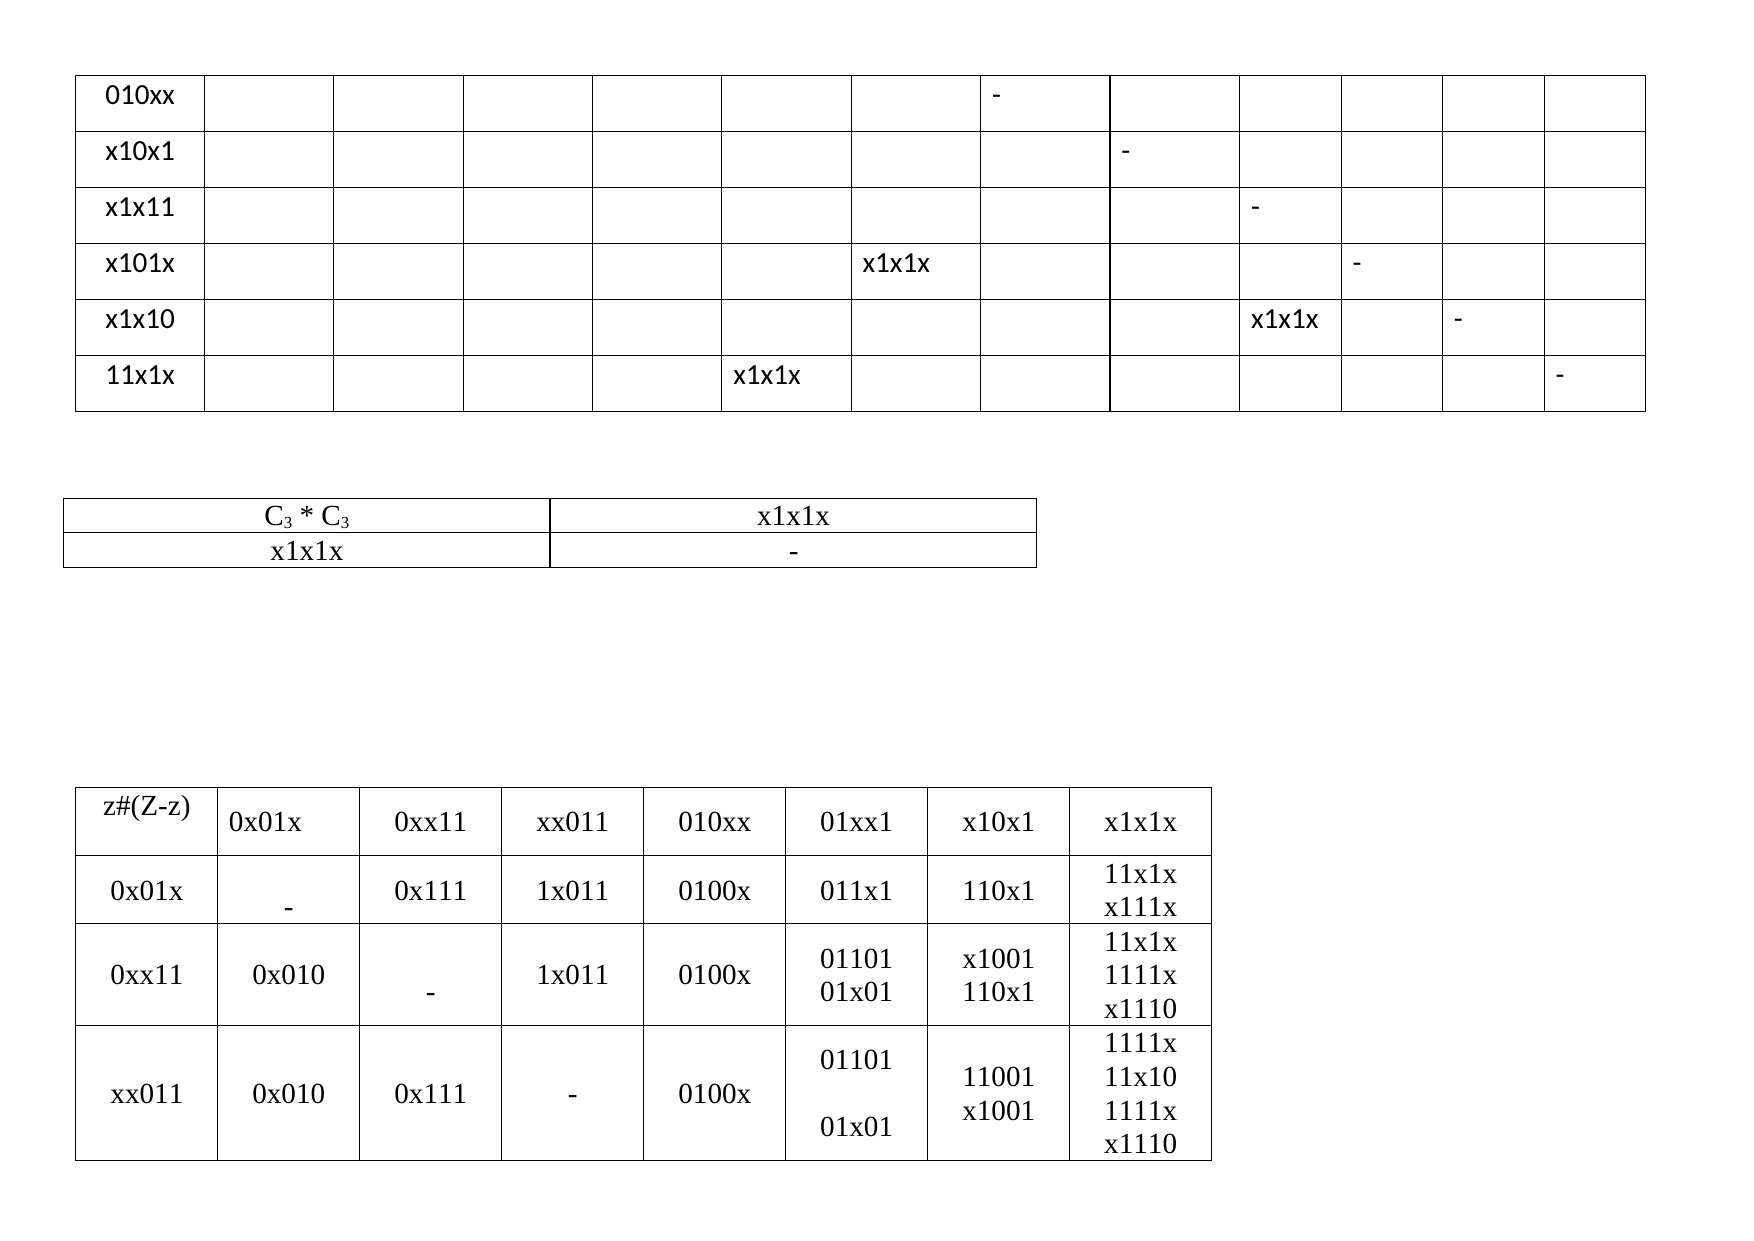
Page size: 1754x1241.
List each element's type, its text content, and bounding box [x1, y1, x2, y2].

table_cell - [1342, 244, 1442, 299]
table_cell [464, 188, 592, 243]
table_cell 0x010 [218, 1026, 359, 1160]
table_cell - [218, 856, 359, 923]
table_cell - [502, 1026, 643, 1160]
table_cell [464, 132, 592, 187]
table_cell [1070, 1026, 1211, 1160]
table_cell [852, 188, 980, 243]
table_cell [722, 76, 851, 131]
table_cell 11x1x 1111x x1110 [1070, 924, 1211, 1024]
table_cell x1x1x [1240, 300, 1341, 355]
table_cell x1x10 [76, 300, 204, 355]
table_cell - [551, 533, 1036, 567]
table_cell 010xx [76, 76, 204, 131]
table_cell 0100x [644, 856, 785, 923]
table_cell 11001 x1001 [928, 1026, 1069, 1160]
table_cell [1545, 76, 1645, 131]
table_cell [593, 356, 721, 411]
table_cell - [981, 76, 1109, 131]
table_cell x1x1x [64, 533, 549, 567]
table_cell 0xx11 [76, 924, 217, 1024]
table_cell [1240, 132, 1341, 187]
table_cell [981, 300, 1109, 355]
table_cell x1001 110x1 [928, 924, 1069, 1024]
table_cell [1342, 76, 1442, 131]
table_header xx011 [502, 788, 643, 855]
table_cell 01101 01x01 [786, 924, 927, 1024]
table_cell x1x11 [76, 188, 204, 243]
table_cell [981, 188, 1109, 243]
table_cell 0x01x [76, 856, 217, 923]
table_cell [593, 188, 721, 243]
table_cell [205, 76, 333, 131]
table_cell [205, 132, 333, 187]
table_cell [852, 76, 980, 131]
table_cell [464, 76, 592, 131]
table_cell [334, 132, 463, 187]
table_cell [1342, 188, 1442, 243]
table_cell x1x1x [852, 244, 980, 299]
table_cell 1x011 [502, 924, 643, 1024]
table_cell [334, 188, 463, 243]
table_cell 0x010 [218, 924, 359, 1024]
table_cell [981, 132, 1109, 187]
table_cell [593, 244, 721, 299]
table_cell 0x111 [360, 856, 501, 923]
table_cell [593, 132, 721, 187]
table_header 01xx1 [786, 788, 927, 855]
table_cell [205, 300, 333, 355]
table_cell [1443, 188, 1544, 243]
table_cell 110x1 [928, 856, 1069, 923]
table_cell x1x1x [722, 356, 851, 411]
table_cell [334, 76, 463, 131]
table_cell 1x011 [502, 856, 643, 923]
table_cell [852, 356, 980, 411]
table_cell 11x1x x111x [1070, 856, 1211, 923]
table_cell x101x [76, 244, 204, 299]
table_cell [464, 356, 592, 411]
table_cell [1443, 76, 1544, 131]
table_cell 011x1 [786, 856, 927, 923]
table_header x1x1x [551, 499, 1036, 532]
table_cell [1545, 132, 1645, 187]
table_cell [205, 244, 333, 299]
table_cell [1240, 356, 1341, 411]
table_header x10x1 [928, 788, 1069, 855]
table_cell [722, 244, 851, 299]
table_cell [1545, 300, 1645, 355]
table_cell [205, 356, 333, 411]
table_cell [593, 76, 721, 131]
table_cell 0100x [644, 924, 785, 1024]
table_cell - [1545, 356, 1645, 411]
table_header 0x01x [218, 788, 359, 855]
table_cell 11x1x [76, 356, 204, 411]
table_cell [1342, 132, 1442, 187]
table_header x1x1x [1070, 788, 1211, 855]
table_cell [722, 188, 851, 243]
table_header 010xx [644, 788, 785, 855]
table_cell - [1443, 300, 1544, 355]
table_cell [981, 356, 1109, 411]
table_cell [593, 300, 721, 355]
table_cell - [360, 924, 501, 1024]
table_cell [1342, 300, 1442, 355]
table_header C3 * C3 [64, 499, 549, 532]
table_cell [1545, 244, 1645, 299]
table_cell [1545, 188, 1645, 243]
table_cell [1443, 244, 1544, 299]
table_cell [334, 300, 463, 355]
table_cell [205, 188, 333, 243]
table_cell [464, 244, 592, 299]
table_cell - [1111, 132, 1239, 187]
table_cell [334, 356, 463, 411]
table_cell xx011 [76, 1026, 217, 1160]
table_cell [464, 300, 592, 355]
table_cell [1111, 356, 1239, 411]
table_cell [334, 244, 463, 299]
table_cell [1443, 132, 1544, 187]
table_cell [1111, 244, 1239, 299]
table_cell [1342, 356, 1442, 411]
table_cell [1240, 244, 1341, 299]
table_cell [1111, 76, 1239, 131]
table_cell [722, 132, 851, 187]
table_cell [1111, 188, 1239, 243]
table_header 0xx11 [360, 788, 501, 855]
table_cell 0100x [644, 1026, 785, 1160]
table_cell [852, 300, 980, 355]
table_cell [852, 132, 980, 187]
table_cell - [1240, 188, 1341, 243]
table_cell 0x111 [360, 1026, 501, 1160]
table_cell [1111, 300, 1239, 355]
table_cell x10x1 [76, 132, 204, 187]
table_cell [1240, 76, 1341, 131]
table_cell 01101 01x01 [786, 1026, 927, 1160]
table_header z#(Z-z) [76, 788, 217, 855]
table_cell [981, 244, 1109, 299]
table_cell [1443, 356, 1544, 411]
table_cell [722, 300, 851, 355]
